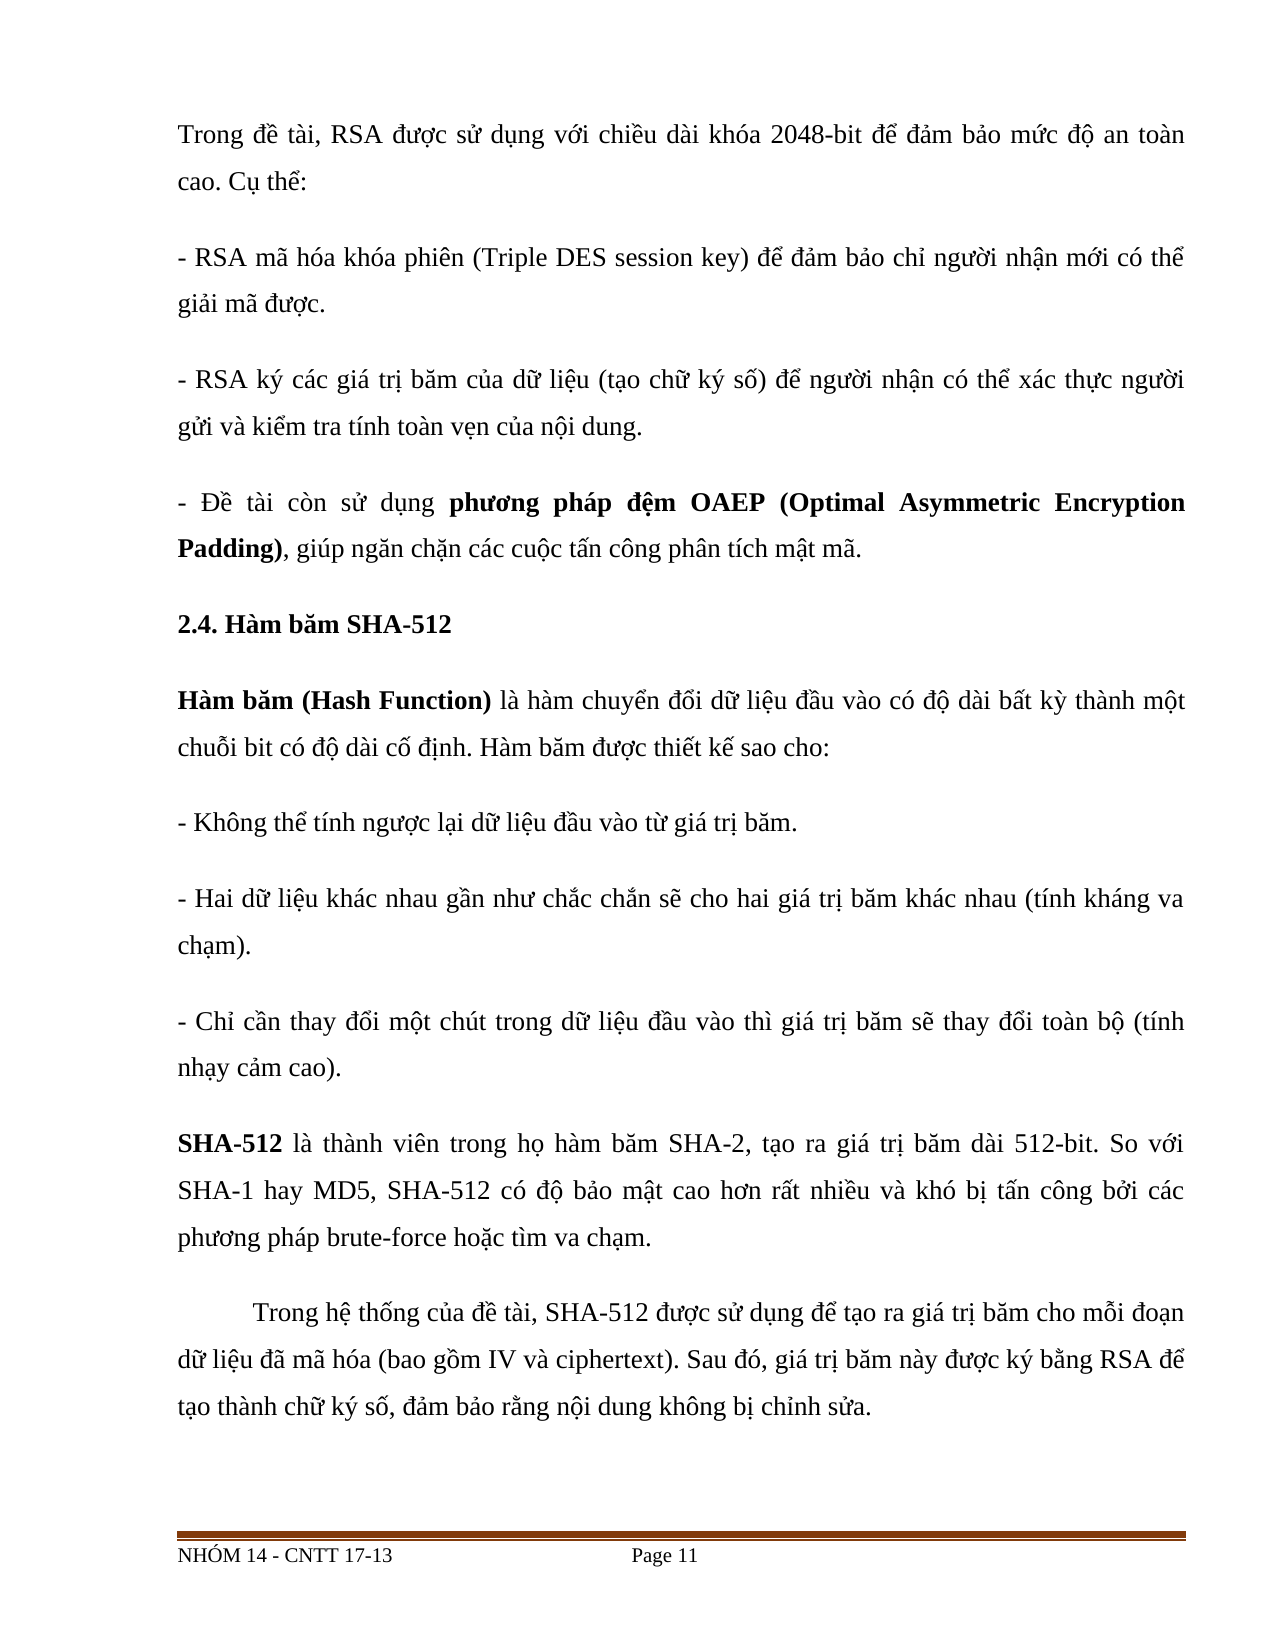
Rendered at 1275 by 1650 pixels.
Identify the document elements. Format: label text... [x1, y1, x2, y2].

text Hàm băm (Hash Function) là hàm chuyển đổi dữ liệu đầu vào có độ dài bất kỳ thành một chuỗi bit có độ dài cố định. Hàm băm được thiết kế sao cho: [177, 684, 1186, 762]
text SHA-512 là thành viên trong họ hàm băm SHA-2, tạo ra giá trị băm dài 512-bit. So với SHA-1 hay MD5, SHA-512 có độ bảo mật cao hơn rất nhiều và khó bị tấn công bởi các phương pháp brute-force hoặc tìm va chạm. [177, 1127, 1186, 1252]
text - RSA mã hóa khóa phiên (Triple DES session key) để đảm bảo chỉ người nhận mới có thể giải mã được. [177, 241, 1186, 318]
text - RSA ký các giá trị băm của dữ liệu (tạo chữ ký số) để người nhận có thể xác thực người gửi và kiểm tra tính toàn vẹn của nội dung. [177, 363, 1186, 441]
text - Hai dữ liệu khác nhau gần như chắc chắn sẽ cho hai giá trị băm khác nhau (tính kháng va chạm). [177, 882, 1186, 960]
text - Chỉ cần thay đổi một chút trong dữ liệu đầu vào thì giá trị băm sẽ thay đổi toàn bộ (tính nhạy cảm cao). [177, 1005, 1186, 1083]
subtitle 2.4. Hàm băm SHA-512 [177, 608, 1186, 639]
text Trong hệ thống của đề tài, SHA-512 được sử dụng để tạo ra giá trị băm cho mỗi đoạn dữ liệu đã mã hóa (bao gồm IV và ciphertext). Sau đó, giá trị băm này được ký bằng RSA để tạo thành chữ ký số, đảm bảo rằng nội dung không bị chỉnh sửa. [177, 1296, 1186, 1421]
text - Đề tài còn sử dụng phương pháp đệm OAEP (Optimal Asymmetric Encryption Padding), giúp ngăn chặn các cuộc tấn công phân tích mật mã. [177, 486, 1186, 563]
text Trong đề tài, RSA được sử dụng với chiều dài khóa 2048-bit để đảm bảo mức độ an toàn cao. Cụ thể: [177, 118, 1186, 196]
text - Không thể tính ngược lại dữ liệu đầu vào từ giá trị băm. [177, 806, 1186, 838]
